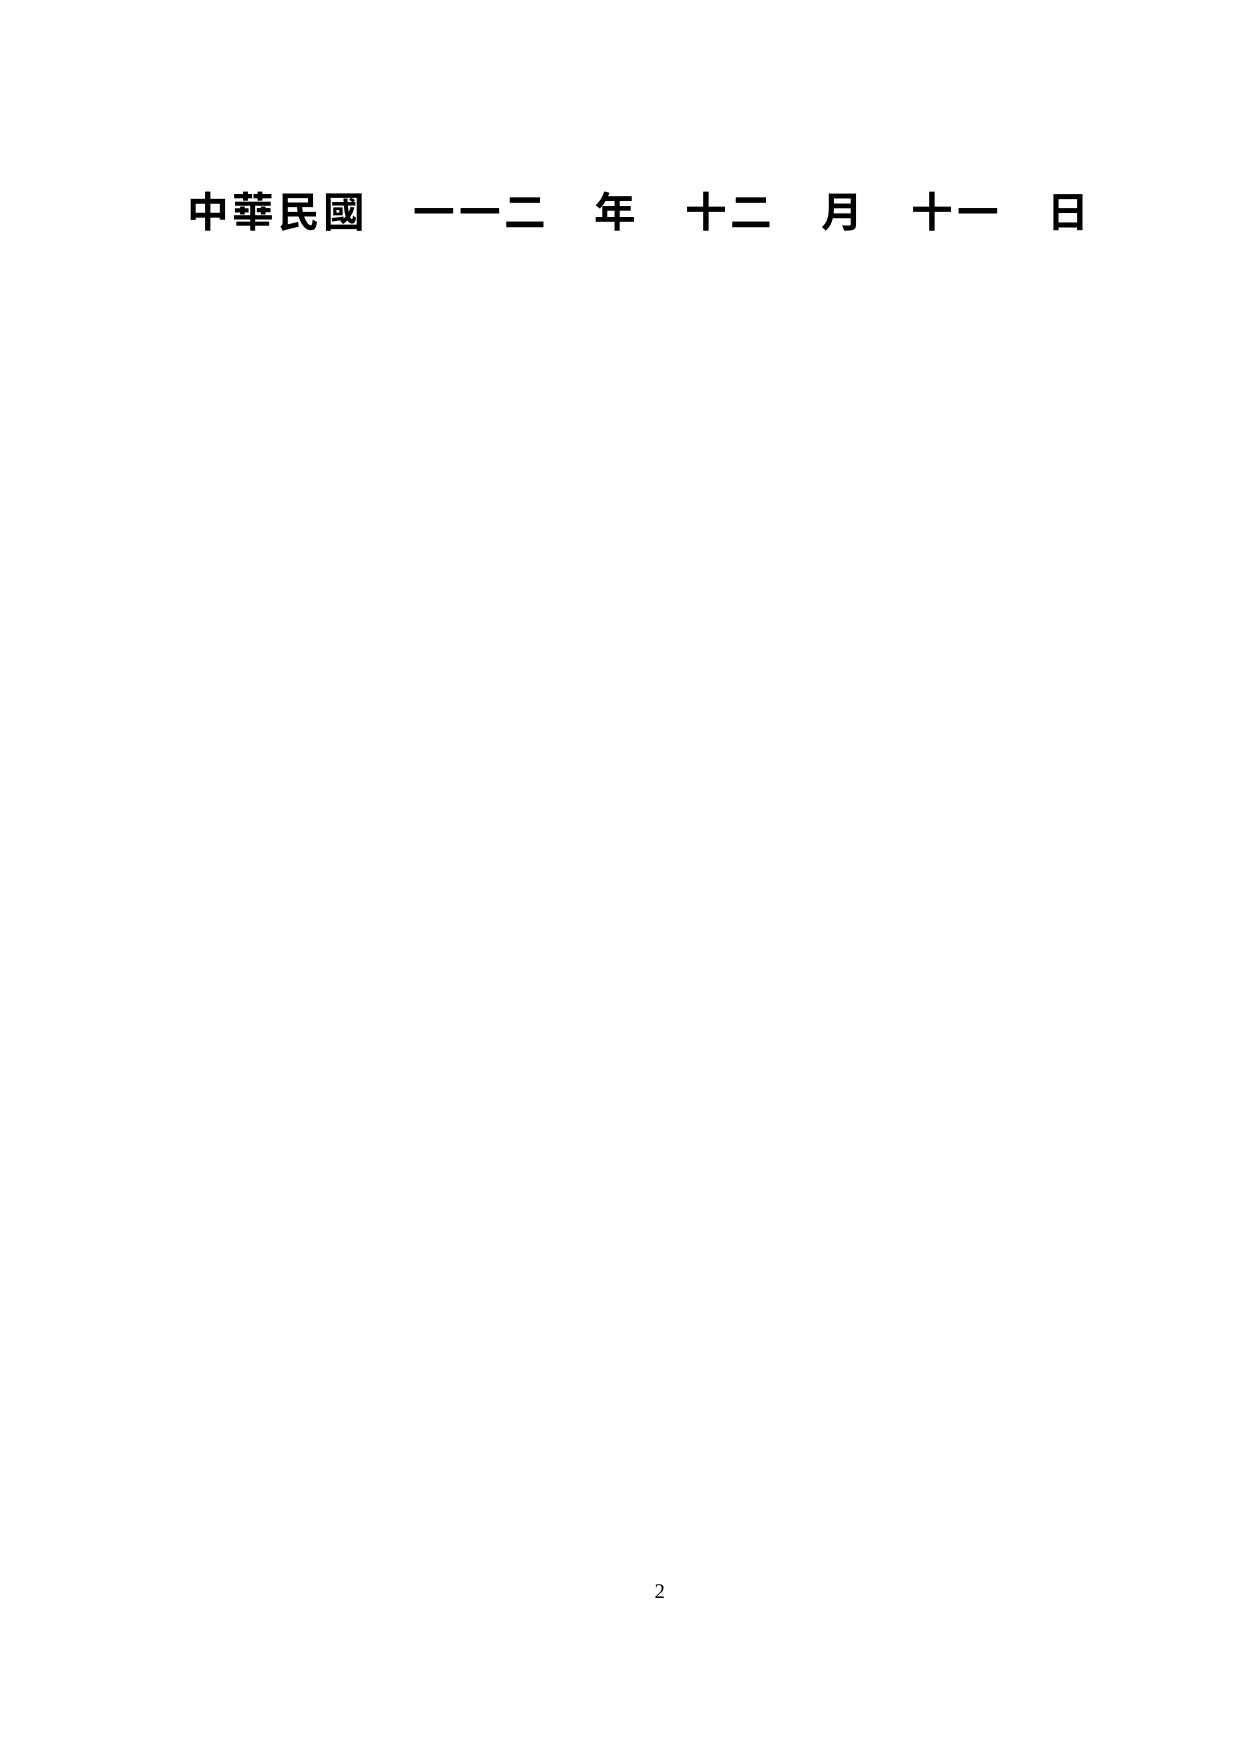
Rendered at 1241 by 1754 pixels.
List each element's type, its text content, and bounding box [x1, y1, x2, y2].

text 中華民國 一一二 年 十二 月 十一 日 [187, 170, 1090, 249]
